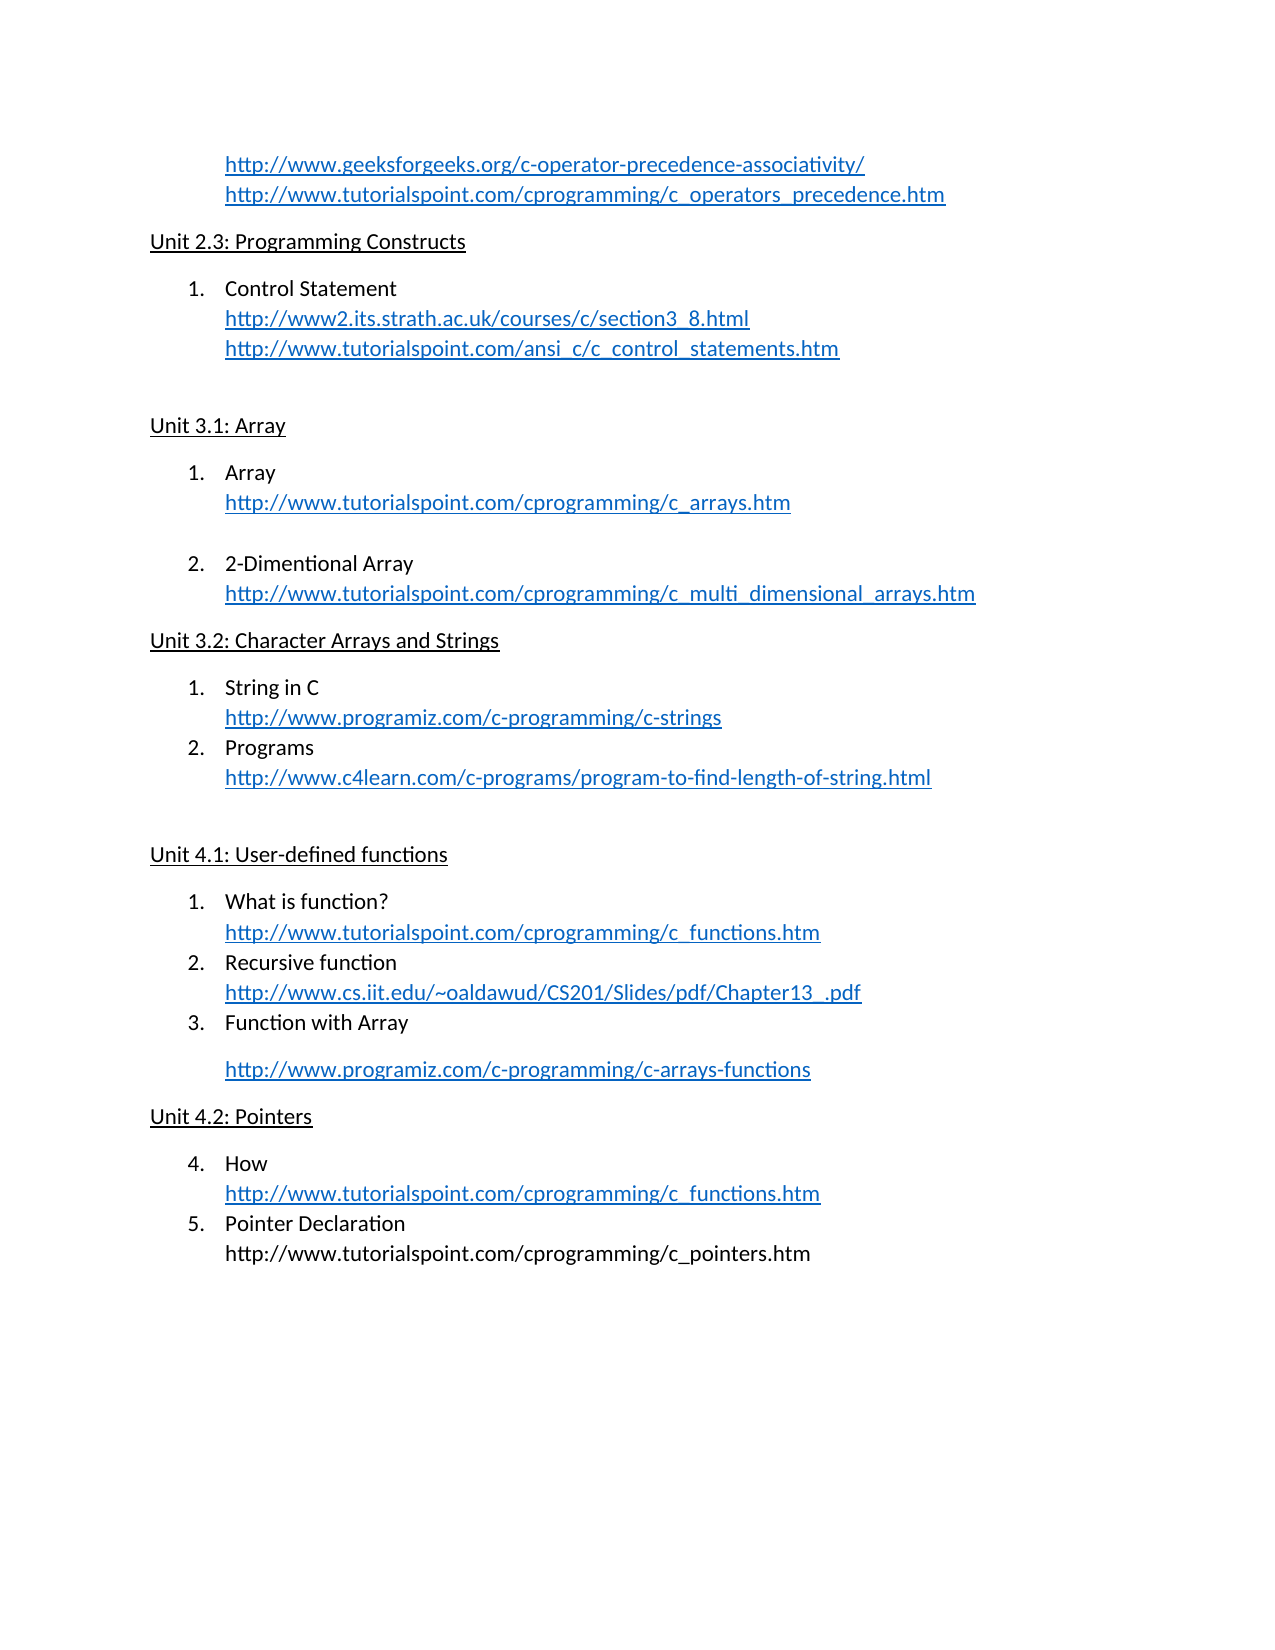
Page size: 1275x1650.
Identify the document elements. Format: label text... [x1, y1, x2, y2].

list http://www.tutorialspoint.com/cprogramming/c_operators_precedence.htm [225, 180, 1125, 208]
list http://www2.its.strath.ac.uk/courses/c/section3_8.html [225, 304, 1125, 332]
list http://www.tutorialspoint.com/cprogramming/c_arrays.htm [225, 488, 1125, 517]
text Unit 4.1: User-defined functions [150, 841, 1125, 869]
text Unit 3.1: Array [150, 411, 1125, 439]
text Unit 2.3: Programming Constructs [150, 227, 1125, 255]
list http://www.tutorialspoint.com/cprogramming/c_pointers.htm [225, 1239, 1125, 1268]
list http://www.c4learn.com/c-programs/program-to-find-length-of-string.html [225, 763, 1125, 792]
list http://www.programiz.com/c-programming/c-strings [225, 703, 1125, 731]
list What is function? [187, 887, 1125, 916]
list How [187, 1149, 1125, 1177]
list http://www.tutorialspoint.com/cprogramming/c_functions.htm [225, 1179, 1125, 1207]
list Programs [187, 733, 1125, 761]
text Unit 3.2: Character Arrays and Strings [150, 626, 1125, 654]
list Array [187, 458, 1125, 486]
list http://www.tutorialspoint.com/cprogramming/c_functions.htm [225, 918, 1125, 946]
list Recursive function [187, 948, 1125, 976]
list 2-Dimentional Array [187, 549, 1125, 577]
list http://www.cs.iit.edu/~oaldawud/CS201/Slides/pdf/Chapter13_.pdf [225, 978, 1125, 1006]
list http://www.geeksforgeeks.org/c-operator-precedence-associativity/ [225, 150, 1125, 178]
list Control Statement [187, 274, 1125, 302]
list http://www.tutorialspoint.com/ansi_c/c_control_statements.htm [225, 334, 1125, 362]
list Pointer Declaration [187, 1209, 1125, 1237]
text Unit 4.2: Pointers [150, 1102, 1125, 1130]
text http://www.programiz.com/c-programming/c-arrays-functions [150, 1055, 1125, 1083]
list Function with Array [187, 1008, 1125, 1036]
list http://www.tutorialspoint.com/cprogramming/c_multi_dimensional_arrays.htm [225, 579, 1125, 607]
list String in C [187, 673, 1125, 701]
